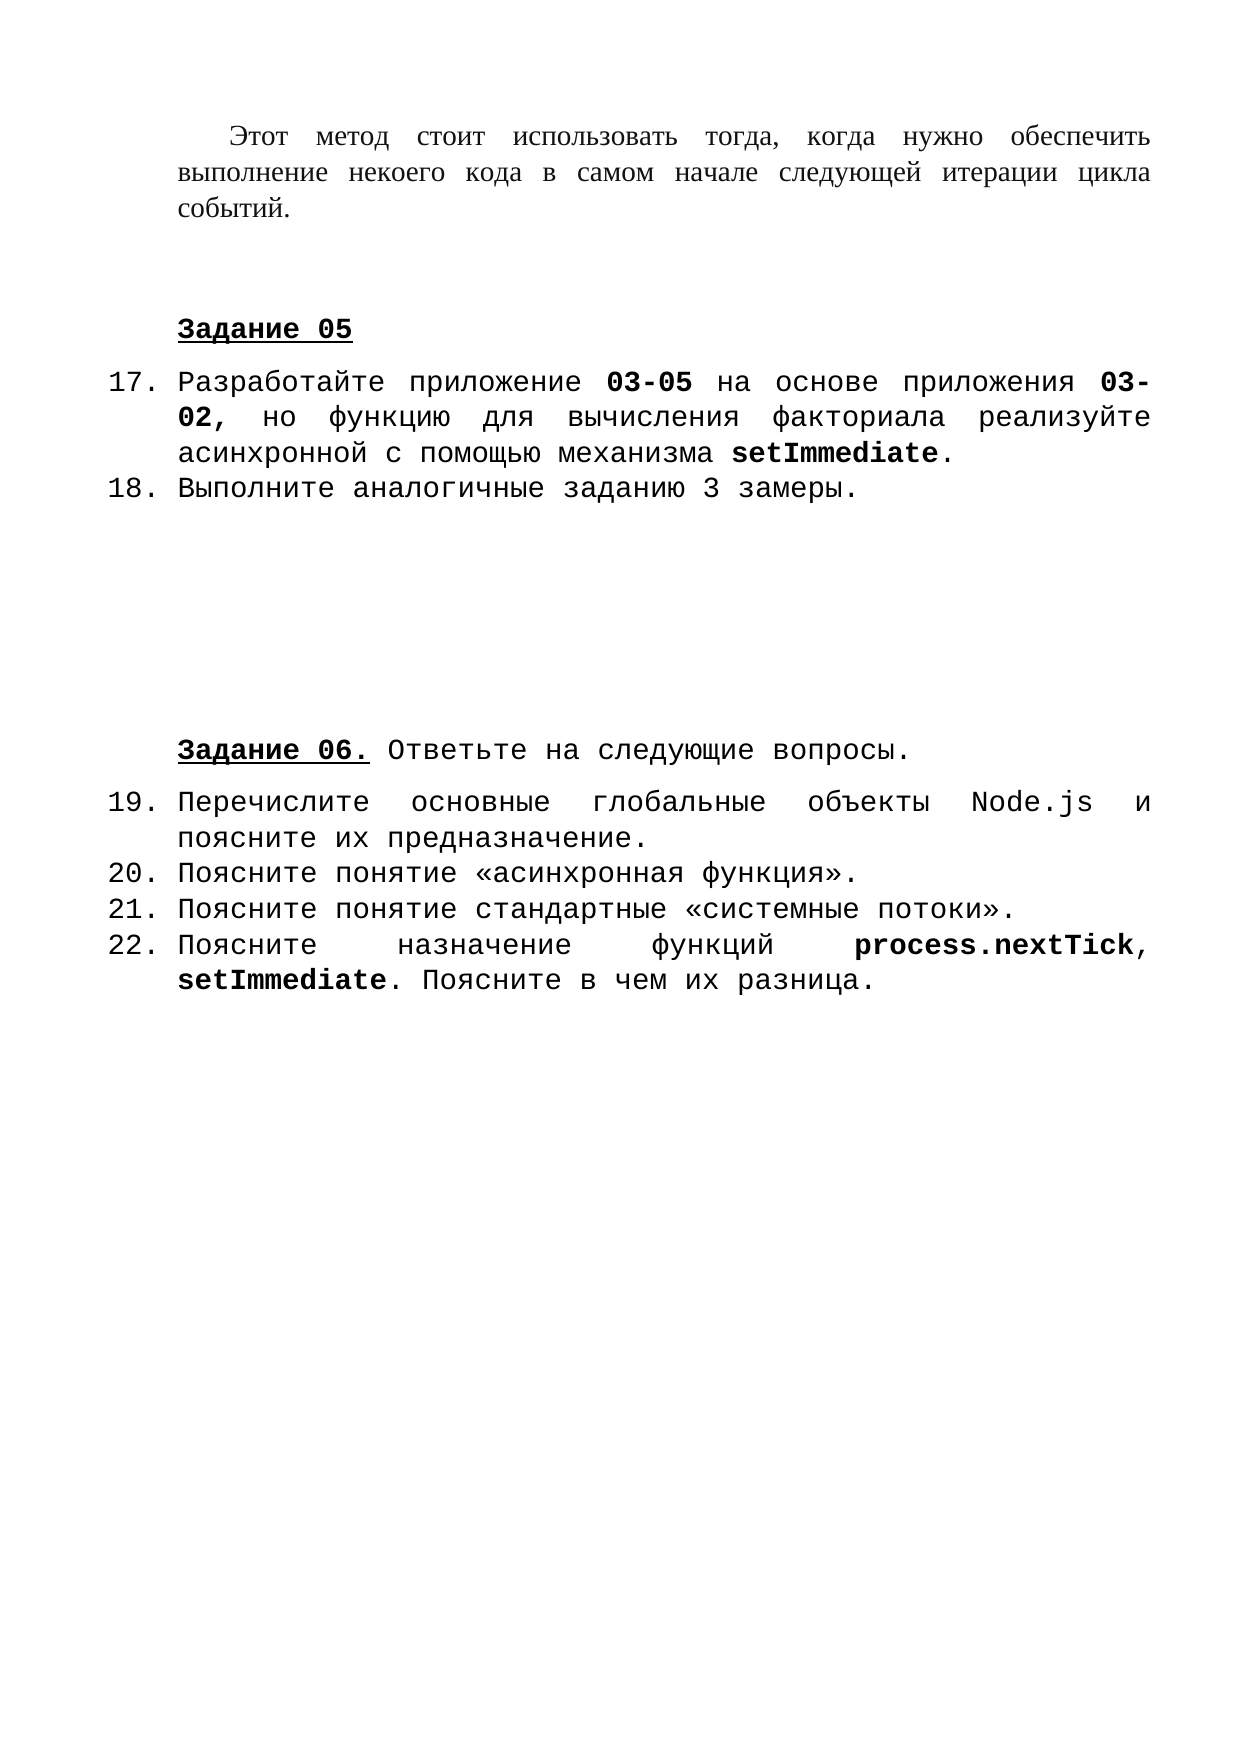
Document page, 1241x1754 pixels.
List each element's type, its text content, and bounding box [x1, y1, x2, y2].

list Перечислите основные глобальные объекты Node.js и поясните их предназначение. [177, 787, 1152, 856]
list Разработайте приложение 03-05 на основе приложения 03-02, но функцию для вычисления факториала реализуйте асинхронной с помощью механизма setImmediate. [177, 367, 1152, 471]
text Задание 06. Ответьте на следующие вопросы. [177, 735, 1152, 768]
list Этот метод стоит использовать тогда, когда нужно обеспечить выполнение некоего кода в самом начале следующей итерации цикла событий. [177, 118, 1152, 154]
list Поясните понятие стандартные «системные потоки». [177, 894, 1152, 927]
list Поясните назначение функций process.nextTick, setImmediate. Поясните в чем их разница. [177, 930, 1152, 998]
list Поясните понятие «асинхронная функция». [177, 859, 1152, 892]
list Выполните аналогичные заданию 3 замеры. [177, 474, 1152, 507]
list Этот метод стоит использовать тогда, когда нужно обеспечить выполнение некоего кода в самом начале следующей итерации цикла событий. [177, 188, 1152, 224]
text Задание 05 [177, 314, 1152, 347]
